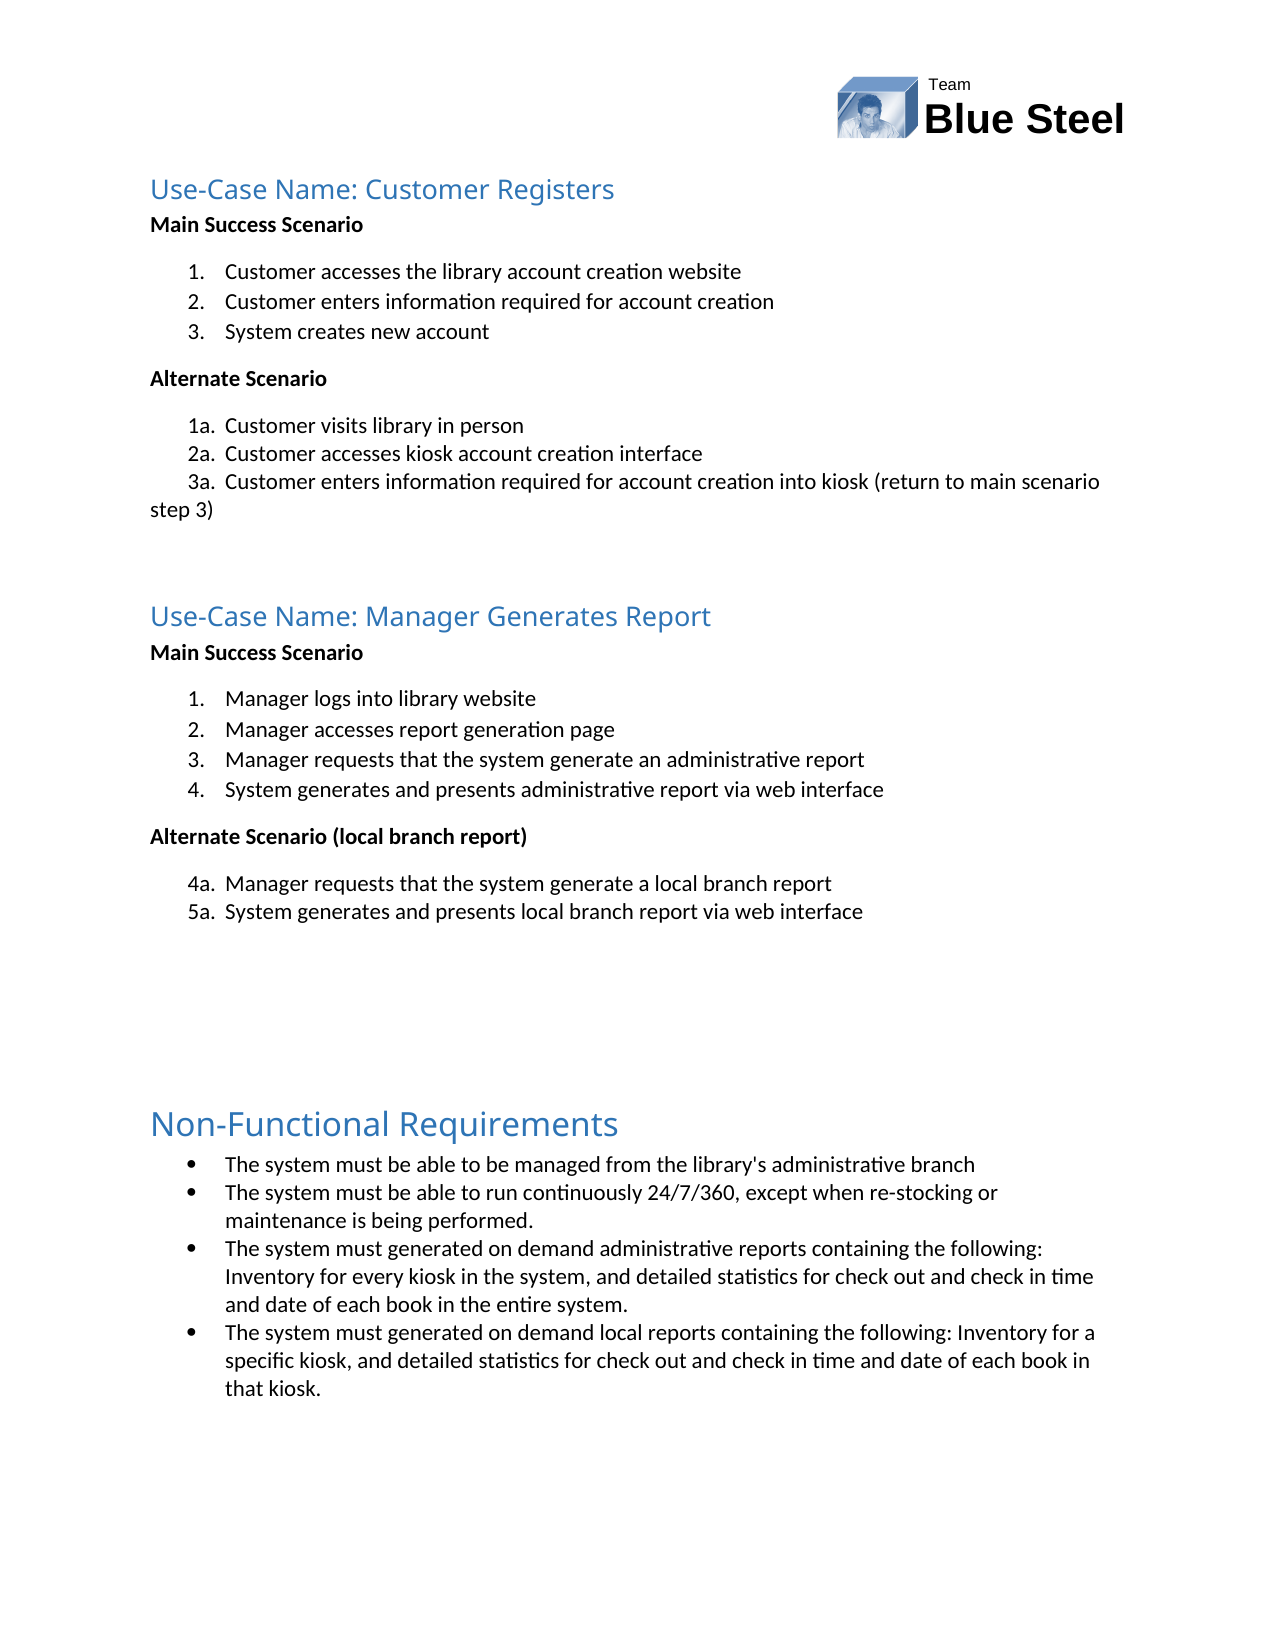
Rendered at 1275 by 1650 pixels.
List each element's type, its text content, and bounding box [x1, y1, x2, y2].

text 1a. Customer visits library in person [150, 411, 1125, 439]
text Alternate Scenario [150, 364, 1125, 392]
list Manager requests that the system generate an administrative report [187, 745, 1125, 773]
text 3a. Customer enters information required for account creation into kiosk (return to main scenario step 3) [150, 467, 1125, 523]
list Manager logs into library website [187, 684, 1125, 713]
text 4a. Manager requests that the system generate a local branch report [150, 869, 1125, 897]
subtitle Non-Functional Requirements [150, 1101, 1125, 1146]
text Main Success Scenario [150, 638, 1125, 666]
text 5a. System generates and presents local branch report via web interface [150, 897, 1125, 925]
list Manager accesses report generation page [187, 715, 1125, 743]
list The system must be able to run continuously 24/7/360, except when re-stocking or maintenance is being performed. [187, 1178, 1125, 1234]
list System generates and presents administrative report via web interface [187, 775, 1125, 803]
subtitle Use-Case Name: Manager Generates Report [150, 598, 1125, 635]
picture [836, 75, 918, 138]
text Main Success Scenario [150, 210, 1125, 238]
list Customer accesses the library account creation website [187, 257, 1125, 285]
text Alternate Scenario (local branch report) [150, 822, 1125, 850]
text 2a. Customer accesses kiosk account creation interface [150, 439, 1125, 467]
list System creates new account [187, 317, 1125, 345]
list The system must be able to be managed from the library's administrative branch [187, 1150, 1125, 1178]
subtitle Use-Case Name: Customer Registers [150, 170, 1125, 207]
list Customer enters information required for account creation [187, 287, 1125, 315]
